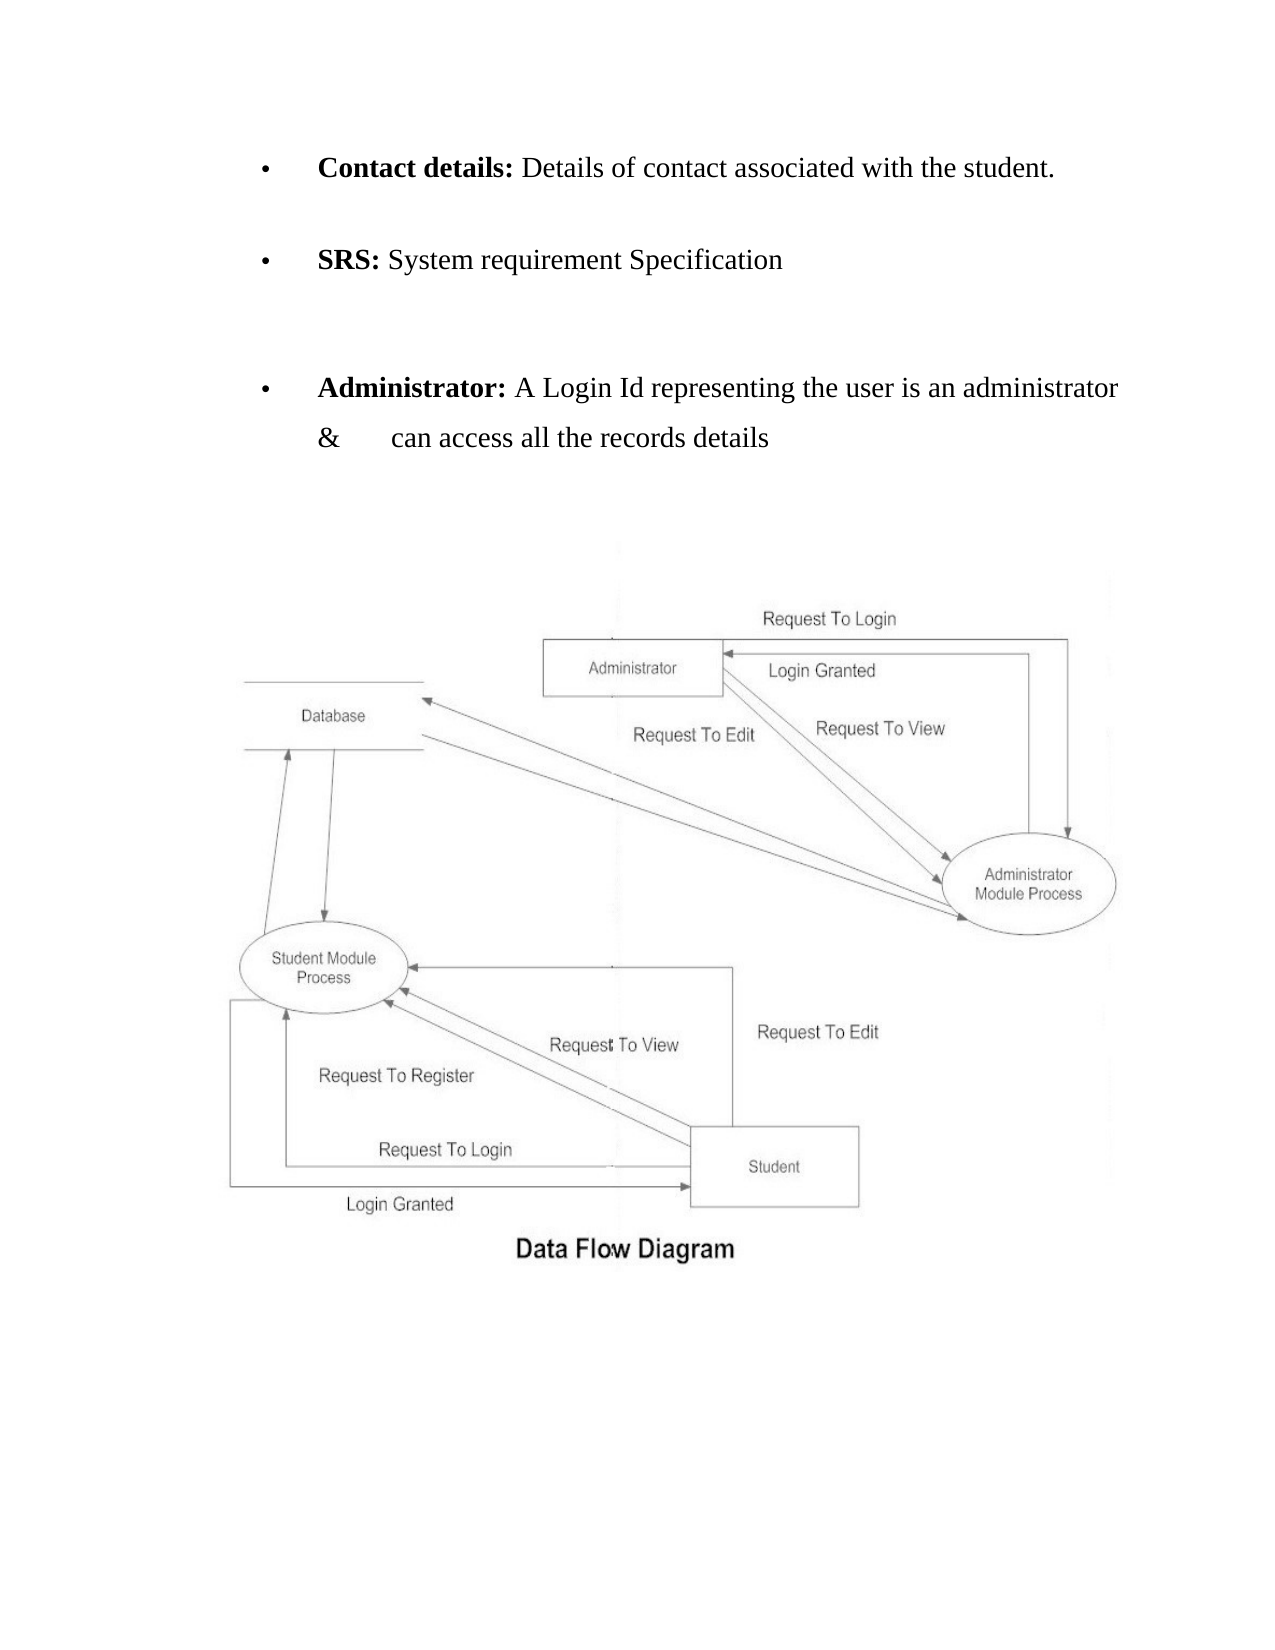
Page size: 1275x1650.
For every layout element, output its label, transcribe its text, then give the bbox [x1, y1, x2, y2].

list SRS: System requirement Specification [261, 242, 1125, 276]
list Administrator: A Login Id representing the user is an administrator & can access all the records details [261, 371, 1125, 454]
picture [150, 541, 1125, 1272]
list Contact details: Details of contact associated with the student. [261, 150, 1125, 183]
